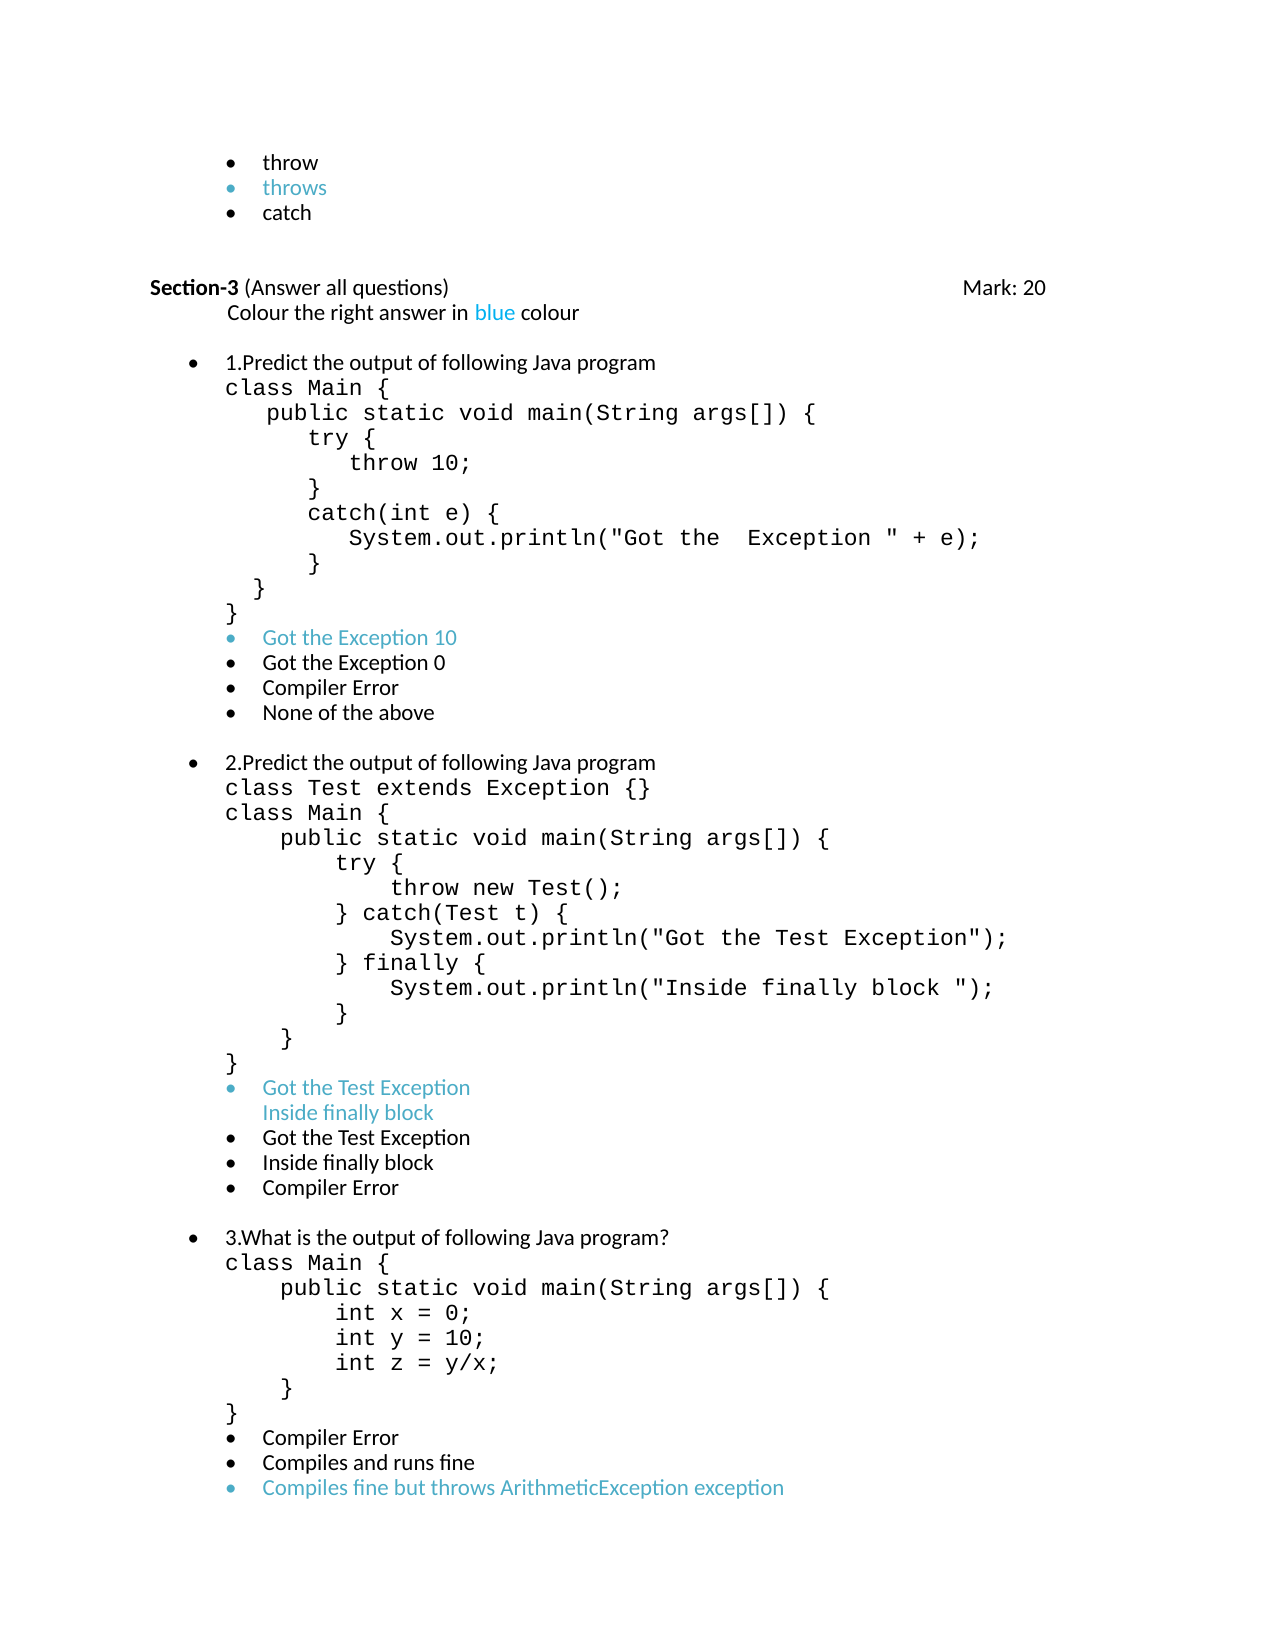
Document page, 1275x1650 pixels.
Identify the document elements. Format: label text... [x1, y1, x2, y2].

text } [225, 1375, 1125, 1400]
text throw new Test(); [225, 875, 1125, 900]
list 1.Predict the output of following Java program [187, 350, 1125, 375]
text } [225, 1050, 1125, 1075]
list Inside finally block [225, 1150, 1125, 1175]
list Compiler Error [225, 1175, 1125, 1200]
text class Main { [225, 375, 1125, 400]
list 3.What is the output of following Java program? [187, 1225, 1125, 1250]
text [225, 1275, 1125, 1300]
text public static void main(String args[]) { [225, 400, 1125, 425]
list Compiler Error [225, 1425, 1125, 1450]
text System.out.println("Got the Exception " + e); [225, 525, 1125, 550]
text } finally { [225, 950, 1125, 975]
text } [225, 1025, 1125, 1050]
list None of the above [225, 700, 1125, 725]
text } catch(Test t) { [225, 900, 1125, 925]
list throws [225, 175, 1125, 200]
text public static void main(String args[]) { [225, 825, 1125, 850]
text class Test extends Exception {} [225, 775, 1125, 800]
list Compiler Error [225, 675, 1125, 700]
text try { [225, 425, 1125, 450]
text System.out.println("Inside finally block "); [225, 975, 1125, 1000]
text } [225, 1000, 1125, 1025]
list throw [225, 150, 1125, 175]
text int y = 10; [225, 1325, 1125, 1350]
text } [225, 475, 1125, 500]
list Got the Exception 0 [225, 650, 1125, 675]
text int z = y/x; [225, 1350, 1125, 1375]
text class Main { [225, 1250, 1125, 1275]
text Section-3 (Answer all questions) Mark: 20 [150, 275, 1125, 300]
text try { [225, 850, 1125, 875]
text int x = 0; [225, 1300, 1125, 1325]
text System.out.println("Got the Test Exception"); [225, 925, 1125, 950]
text class Main { [225, 800, 1125, 825]
text Inside finally block [262, 1100, 1125, 1125]
list Got the Test Exception [225, 1125, 1125, 1150]
list Got the Test Exception [225, 1075, 1125, 1100]
text catch(int e) { [225, 500, 1125, 525]
text } [225, 1400, 1125, 1425]
list catch [225, 200, 1125, 225]
list Compiles fine but throws ArithmeticException exception [225, 1475, 1125, 1500]
list Compiles and runs fine [225, 1450, 1125, 1475]
list 2.Predict the output of following Java program [187, 750, 1125, 775]
text Colour the right answer in blue colour [150, 300, 1125, 325]
list Got the Exception 10 [225, 625, 1125, 650]
text } [225, 600, 1125, 625]
text } [225, 550, 1125, 575]
text } [225, 575, 1125, 600]
text throw 10; [225, 450, 1125, 475]
